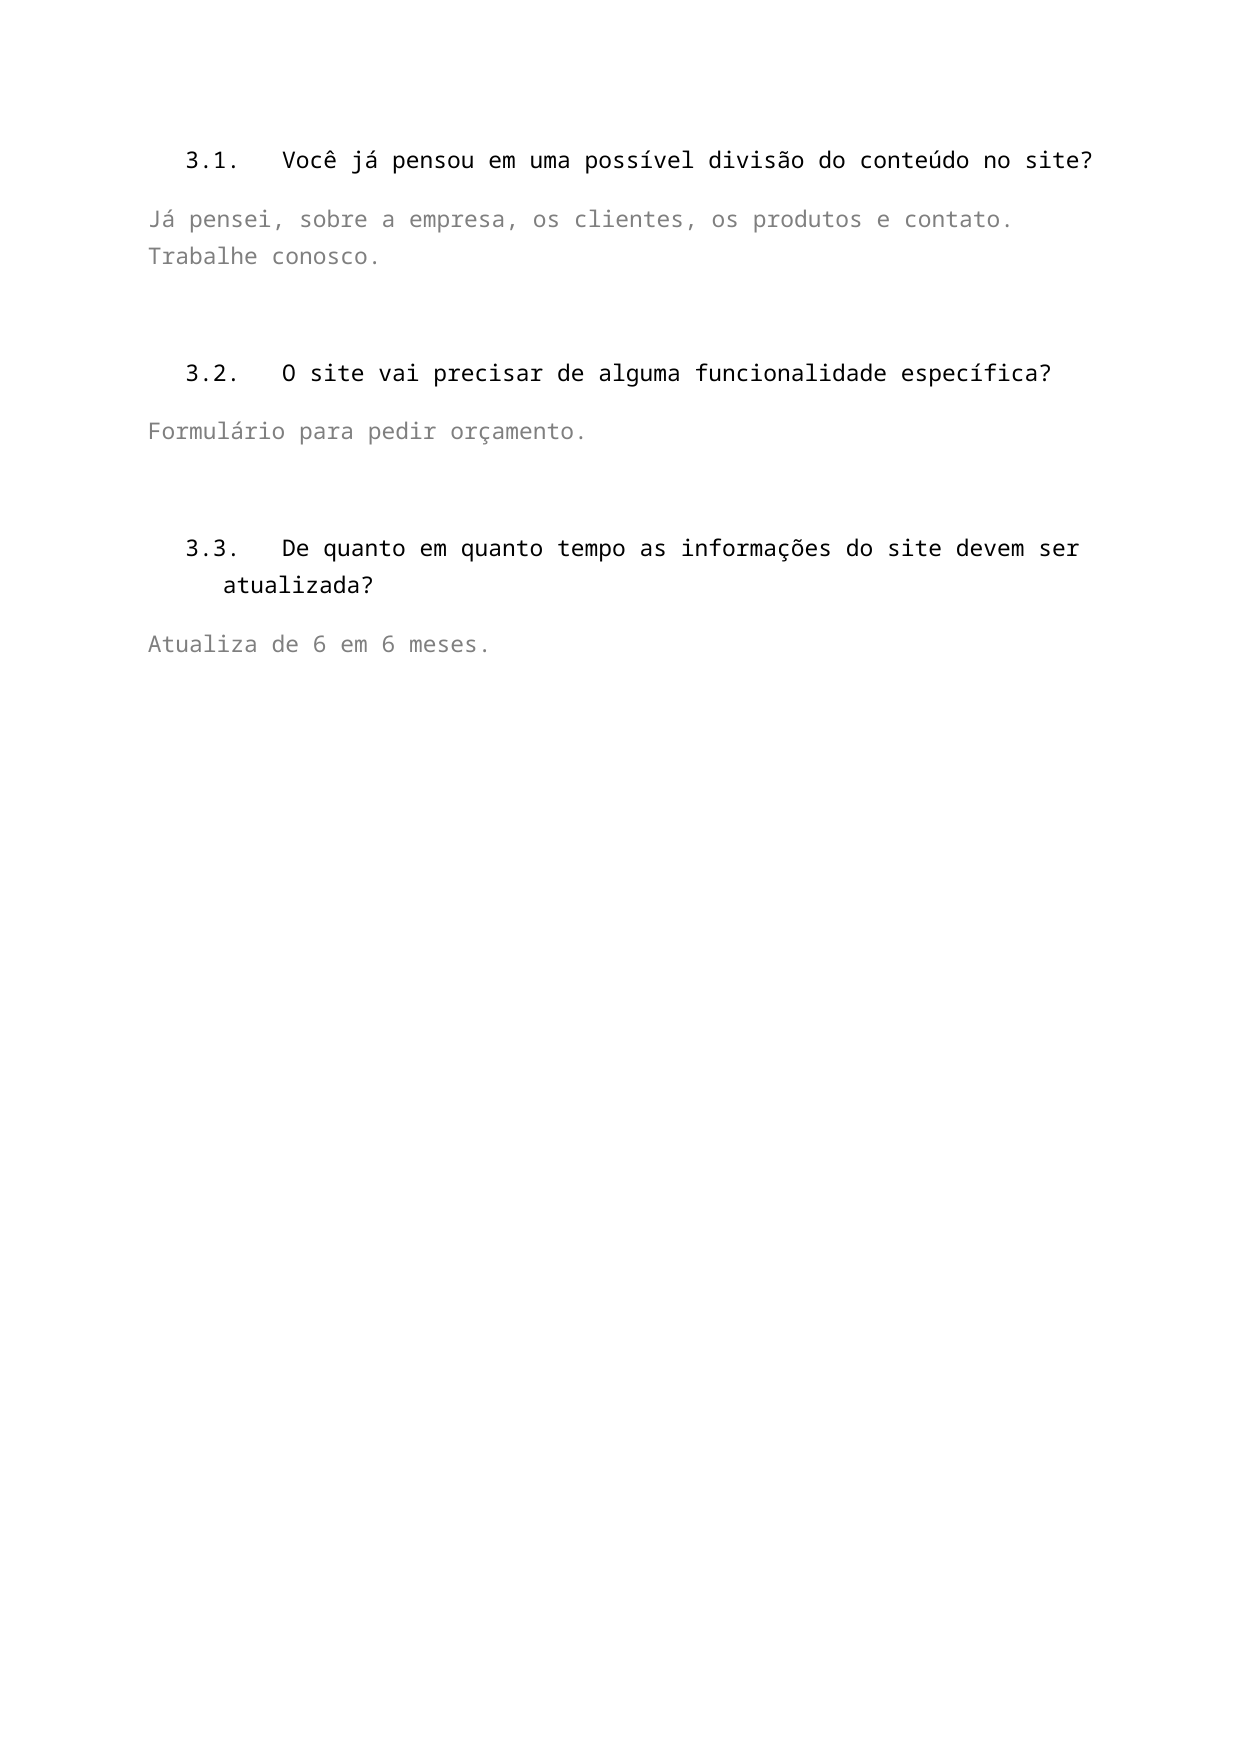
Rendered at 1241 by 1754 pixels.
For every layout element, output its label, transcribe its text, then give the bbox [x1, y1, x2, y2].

text Já pensei, sobre a empresa, os clientes, os produtos e contato. Trabalhe conosco. [148, 203, 1122, 272]
list Você já pensou em uma possível divisão do conteúdo no site? [185, 144, 1122, 176]
list O site vai precisar de alguma funcionalidade específica? [185, 357, 1122, 388]
list De quanto em quanto tempo as informações do site devem ser atualizada? [185, 532, 1122, 601]
text Formulário para pedir orçamento. [148, 415, 1122, 447]
text Atualiza de 6 em 6 meses. [148, 628, 1122, 659]
